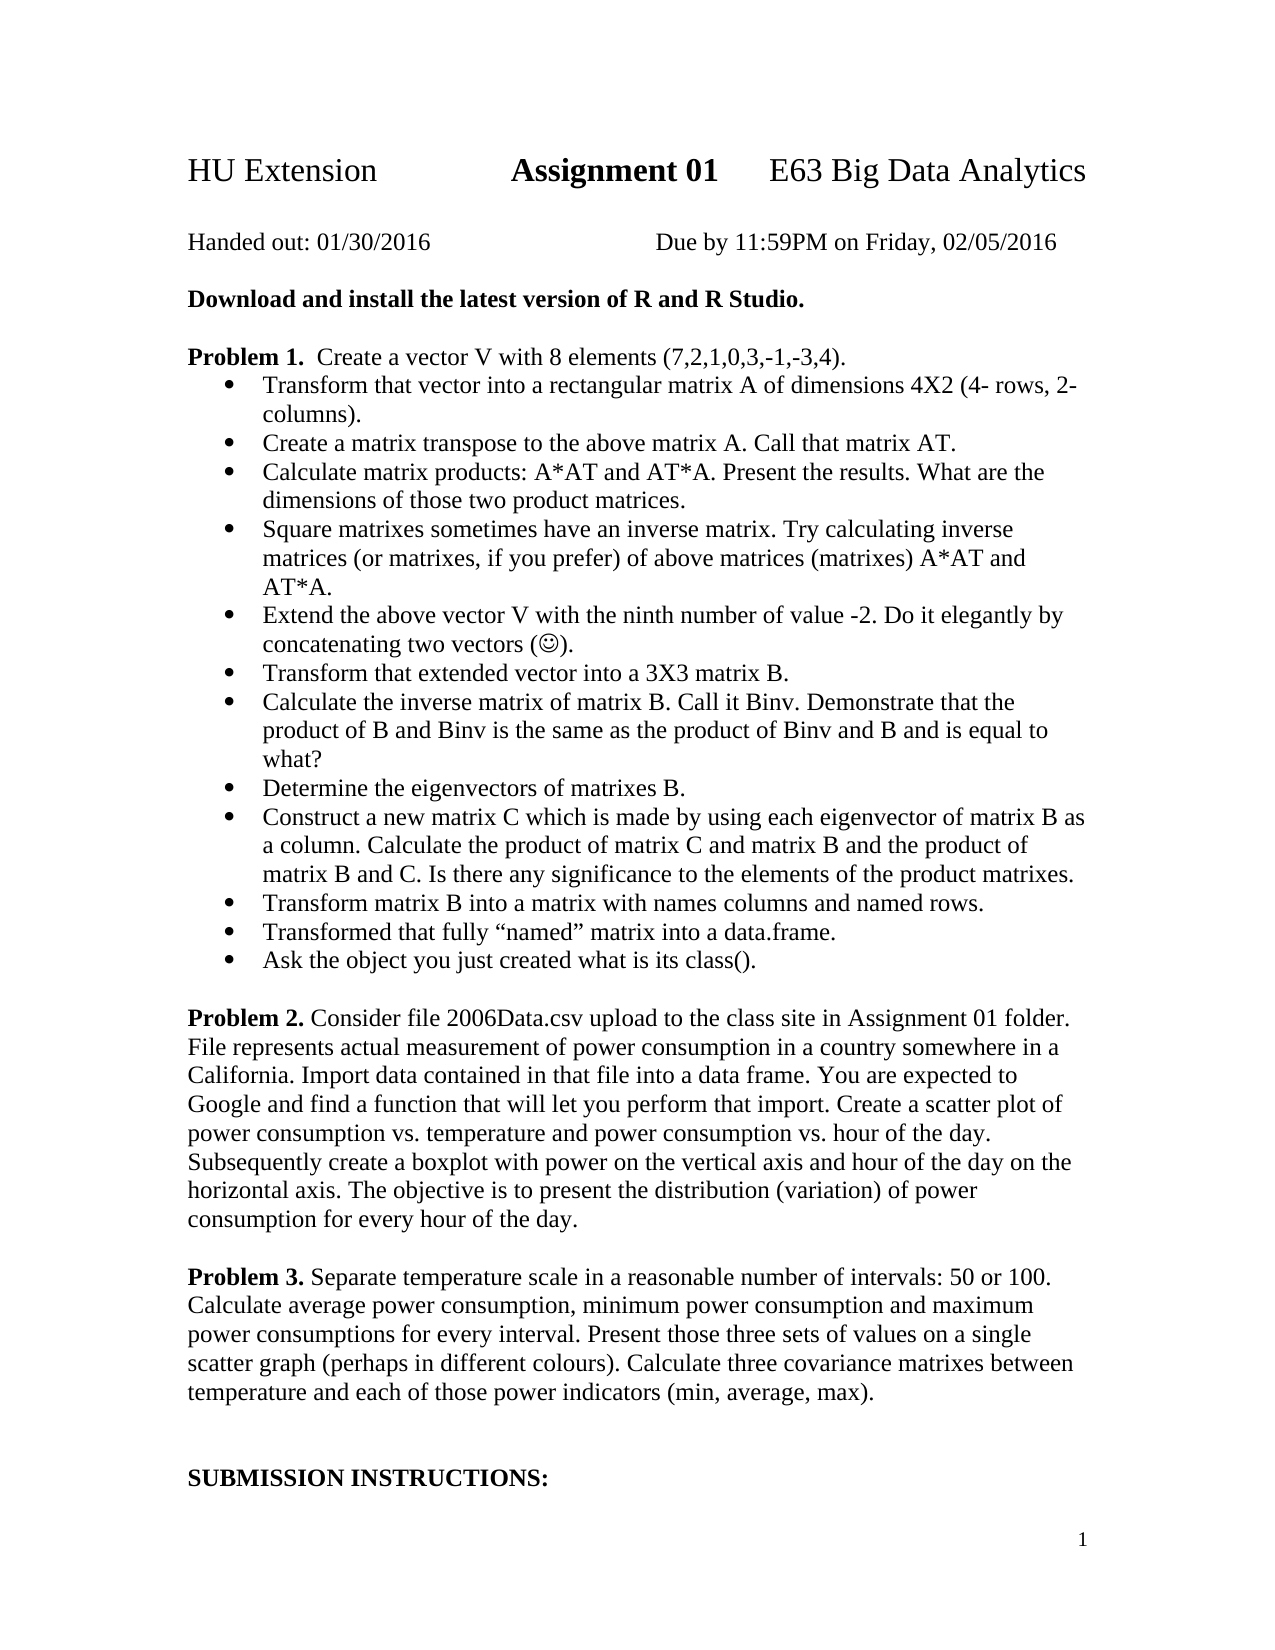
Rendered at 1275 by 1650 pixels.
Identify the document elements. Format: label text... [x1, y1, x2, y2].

text Problem 1. Create a vector V with 8 elements (7,2,1,0,3,-1,-3,4). [187, 342, 1087, 370]
list Ask the object you just created what is its class(). [225, 945, 1087, 974]
text Problem 3. Separate temperature scale in a reasonable number of intervals: 50 or 100. Calculate average power consumption, minimum power consumption and maximum power consumptions for every interval. Present those three sets of values on a single scatter graph (perhaps in different colours). Calculate three covariance matrixes between temperature and each of those power indicators (min, average, max). [187, 1262, 1087, 1405]
text SUBMISSION INSTRUCTIONS: [187, 1463, 1087, 1492]
list Extend the above vector V with the ninth number of value -2. Do it elegantly by concatenating two vectors (). [225, 600, 1087, 658]
list Transform that extended vector into a 3X3 matrix B. [225, 658, 1087, 687]
list Construct a new matrix C which is made by using each eigenvector of matrix B as a column. Calculate the product of matrix C and matrix B and the product of matrix B and C. Is there any significance to the elements of the product matrixes. [225, 802, 1087, 888]
list Determine the eigenvectors of matrixes B. [225, 773, 1087, 802]
list Calculate the inverse matrix of matrix B. Call it Binv. Demonstrate that the product of B and Binv is the same as the product of Binv and B and is equal to what? [225, 687, 1087, 773]
list Calculate matrix products: A*AT and AT*A. Present the results. What are the dimensions of those two product matrices. [225, 457, 1087, 514]
list Transform matrix B into a matrix with names columns and named rows. [225, 888, 1087, 917]
list Transformed that fully “named” matrix into a data.frame. [225, 917, 1087, 945]
subtitle HU Extension Assignment 01 E63 Big Data Analytics [187, 150, 1087, 188]
text Problem 2. Consider file 2006Data.csv upload to the class site in Assignment 01 folder. File represents actual measurement of power consumption in a country somewhere in a California. Import data contained in that file into a data frame. You are expected to Google and find a function that will let you perform that import. Create a scatter plot of power consumption vs. temperature and power consumption vs. hour of the day. Subsequently create a boxplot with power on the vertical axis and hour of the day on the horizontal axis. The objective is to present the distribution (variation) of power consumption for every hour of the day. [187, 1003, 1087, 1233]
subtitle Handed out: 01/30/2016 Due by 11:59PM on Friday, 02/05/2016 [187, 227, 1087, 284]
list Create a matrix transpose to the above matrix A. Call that matrix AT. [225, 428, 1087, 457]
text Download and install the latest version of R and R Studio. [187, 284, 1087, 313]
list Square matrixes sometimes have an inverse matrix. Try calculating inverse matrices (or matrixes, if you prefer) of above matrices (matrixes) A*AT and AT*A. [225, 514, 1087, 600]
list Transform that vector into a rectangular matrix A of dimensions 4X2 (4- rows, 2-columns). [225, 370, 1087, 428]
